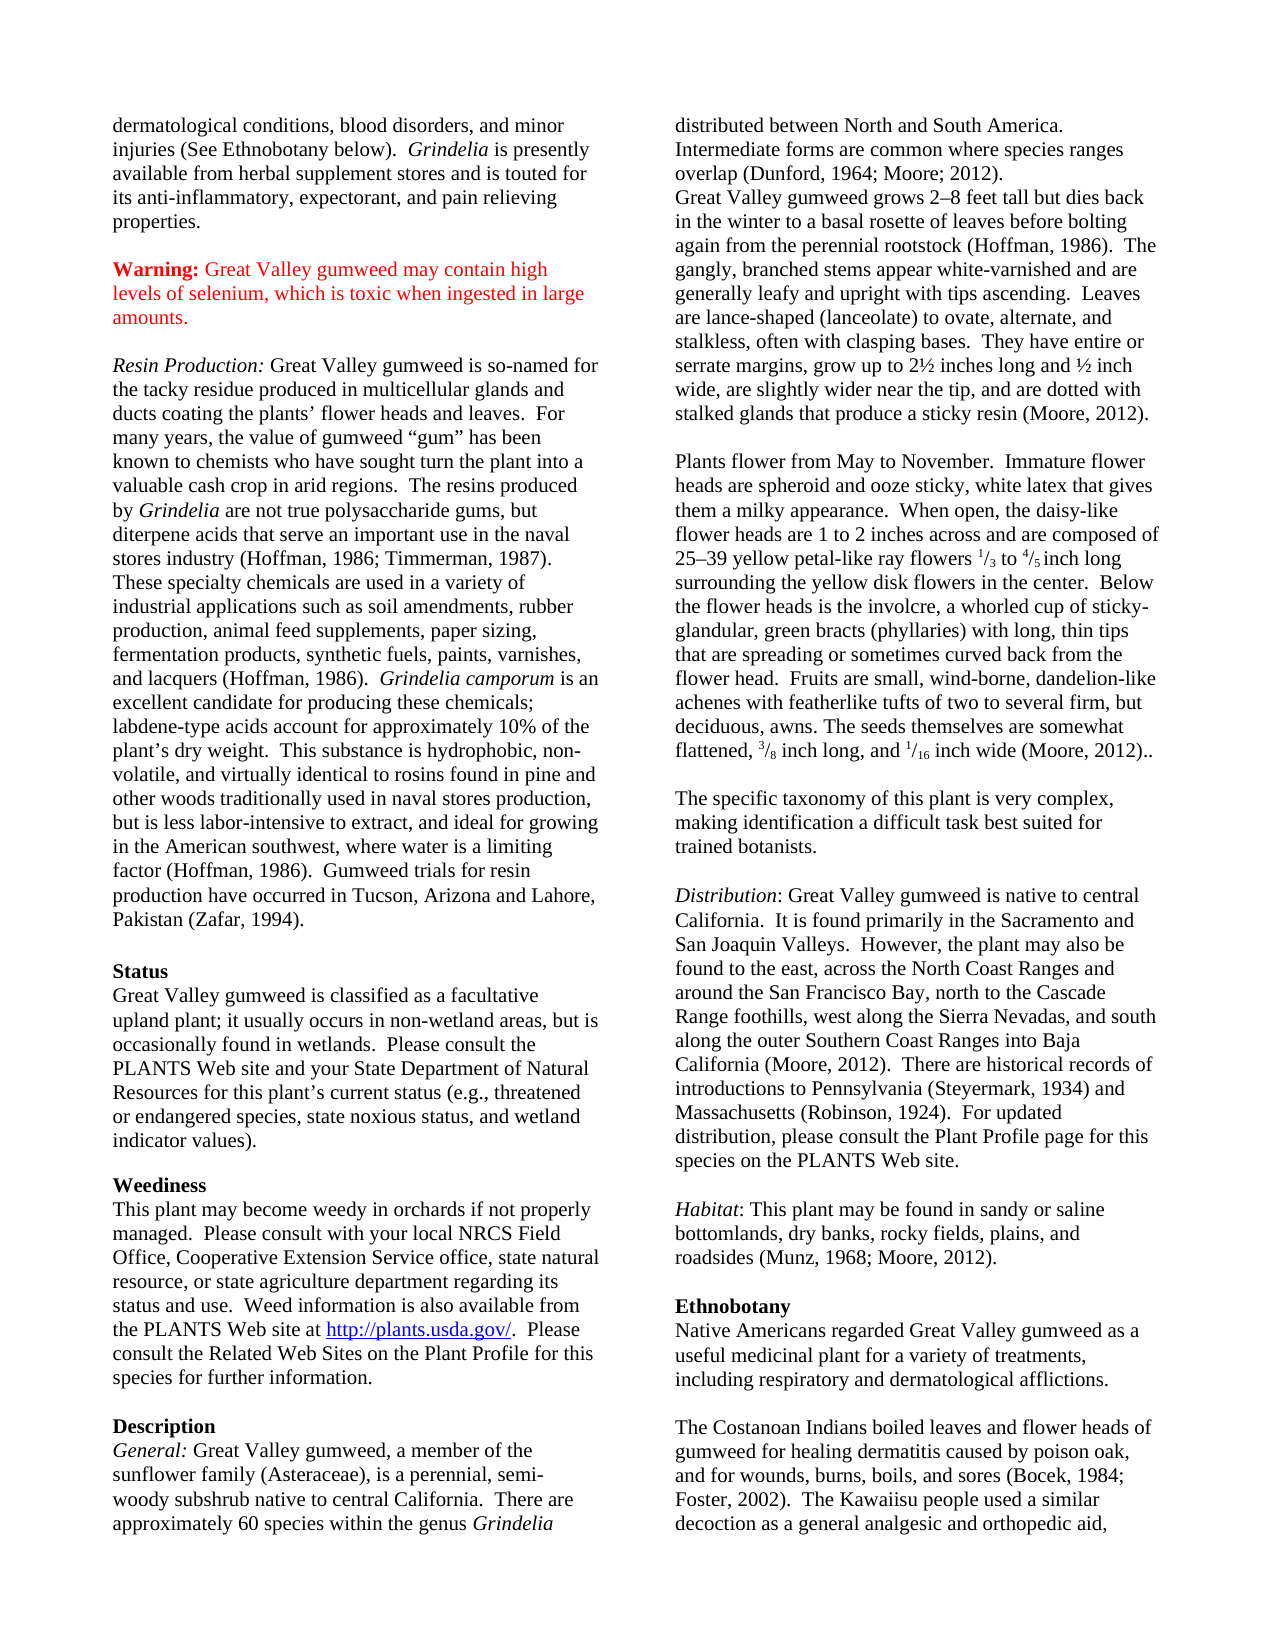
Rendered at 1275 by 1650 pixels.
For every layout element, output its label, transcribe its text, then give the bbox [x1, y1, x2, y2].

text Native Americans regarded Great Valley gumweed as a useful medicinal plant for a variety of treatments, including respiratory and dermatological afflictions. [675, 1318, 1162, 1391]
text This plant may become weedy in orchards if not properly managed. Please consult with your local NRCS Field Office, Cooperative Extension Service office, state natural resource, or state agriculture department regarding its status and use. Weed information is also available from the PLANTS Web site at http://plants.usda.gov/. Please consult the Related Web Sites on the Plant Profile for this species for further information. [112, 1197, 600, 1389]
text General: Great Valley gumweed, a member of the sunflower family (Asteraceae), is a perennial, semi-woody subshrub native to central California. There are approximately 60 species within the genus Grindelia distributed between North and South America. Intermediate forms are common where species ranges overlap (Dunford, 1964; Moore; 2012). [675, 112, 1162, 185]
text Resin Production: Great Valley gumweed is so-named for the tacky residue produced in multicellular glands and ducts coating the plants’ flower heads and leaves. For many years, the value of gumweed “gum” has been known to chemists who have sought turn the plant into a valuable cash crop in arid regions. The resins produced by Grindelia are not true polysaccharide gums, but diterpene acids that serve an important use in the naval stores industry (Hoffman, 1986; Timmerman, 1987). These specialty chemicals are used in a variety of industrial applications such as soil amendments, rubber production, animal feed supplements, paper sizing, fermentation products, synthetic fuels, paints, varnishes, and lacquers (Hoffman, 1986). Grindelia camporum is an excellent candidate for producing these chemicals; labdene-type acids account for approximately 10% of the plant’s dry weight. This substance is hydrophobic, non-volatile, and virtually identical to rosins found in pine and other woods traditionally used in naval stores production, but is less labor-intensive to extract, and ideal for growing in the American southwest, where water is a limiting factor (Hoffman, 1986). Gumweed trials for resin production have occurred in Tucson, Arizona and Lahore, Pakistan (Zafar, 1994). [112, 353, 600, 931]
subtitle Description [112, 1414, 600, 1438]
subtitle Status [112, 959, 600, 983]
text Distribution: Great Valley gumweed is native to central California. It is found primarily in the Sacramento and San Joaquin Valleys. However, the plant may also be found to the east, across the North Coast Ranges and around the San Francisco Bay, north to the Cascade Range foothills, west along the Sierra Nevadas, and south along the outer Southern Coast Ranges into Baja California (Moore, 2012). There are historical records of introductions to Pennsylvania (Steyermark, 1934) and Massachusetts (Robinson, 1924). For updated distribution, please consult the Plant Profile page for this species on the PLANTS Web site. [675, 883, 1162, 1172]
text Plants flower from May to November. Immature flower heads are spheroid and ooze sticky, white latex that gives them a milky appearance. When open, the daisy-like flower heads are 1 to 2 inches across and are composed of 25–39 yellow petal-like ray flowers 1/3 to 4/5 inch long surrounding the yellow disk flowers in the center. Below the flower heads is the involcre, a whorled cup of sticky-glandular, green bracts (phyllaries) with long, thin tips that are spreading or sometimes curved back from the flower head. Fruits are small, wind-borne, dandelion-like achenes with featherlike tufts of two to several firm, but deciduous, awns. The seeds themselves are somewhat flattened, 3/8 inch long, and 1/16 inch wide (Moore, 2012).. [675, 449, 1162, 762]
text Great Valley gumweed is classified as a facultative upland plant; it usually occurs in non-wetland areas, but is occasionally found in wetlands. Please consult the PLANTS Web site and your State Department of Natural Resources for this plant’s current status (e.g., threatened or endangered species, state noxious status, and wetland indicator values). [112, 983, 600, 1152]
text The specific taxonomy of this plant is very complex, making identification a difficult task best suited for trained botanists. [675, 786, 1162, 858]
text Warning: Great Valley gumweed may contain high levels of selenium, which is toxic when ingested in large amounts. [112, 257, 600, 329]
subtitle Weediness [112, 1173, 600, 1197]
text Ethnobotany [675, 1294, 1162, 1318]
text Habitat: This plant may be found in sandy or saline bottomlands, dry banks, rocky fields, plains, and roadsides (Munz, 1968; Moore, 2012). [675, 1197, 1162, 1269]
text Great Valley gumweed grows 2–8 feet tall but dies back in the winter to a basal rosette of leaves before bolting again from the perennial rootstock (Hoffman, 1986). The gangly, branched stems appear white-varnished and are generally leafy and upright with tips ascending. Leaves are lance-shaped (lanceolate) to ovate, alternate, and stalkless, often with clasping bases. They have entire or serrate margins, grow up to 2½ inches long and ½ inch wide, are slightly wider near the tip, and are dotted with stalked glands that produce a sticky resin (Moore, 2012). [675, 185, 1162, 425]
text General: Great Valley gumweed, a member of the sunflower family (Asteraceae), is a perennial, semi-woody subshrub native to central California. There are approximately 60 species within the genus Grindelia distributed between North and South America. Intermediate forms are common where species ranges overlap (Dunford, 1964; Moore; 2012). [112, 1438, 600, 1534]
